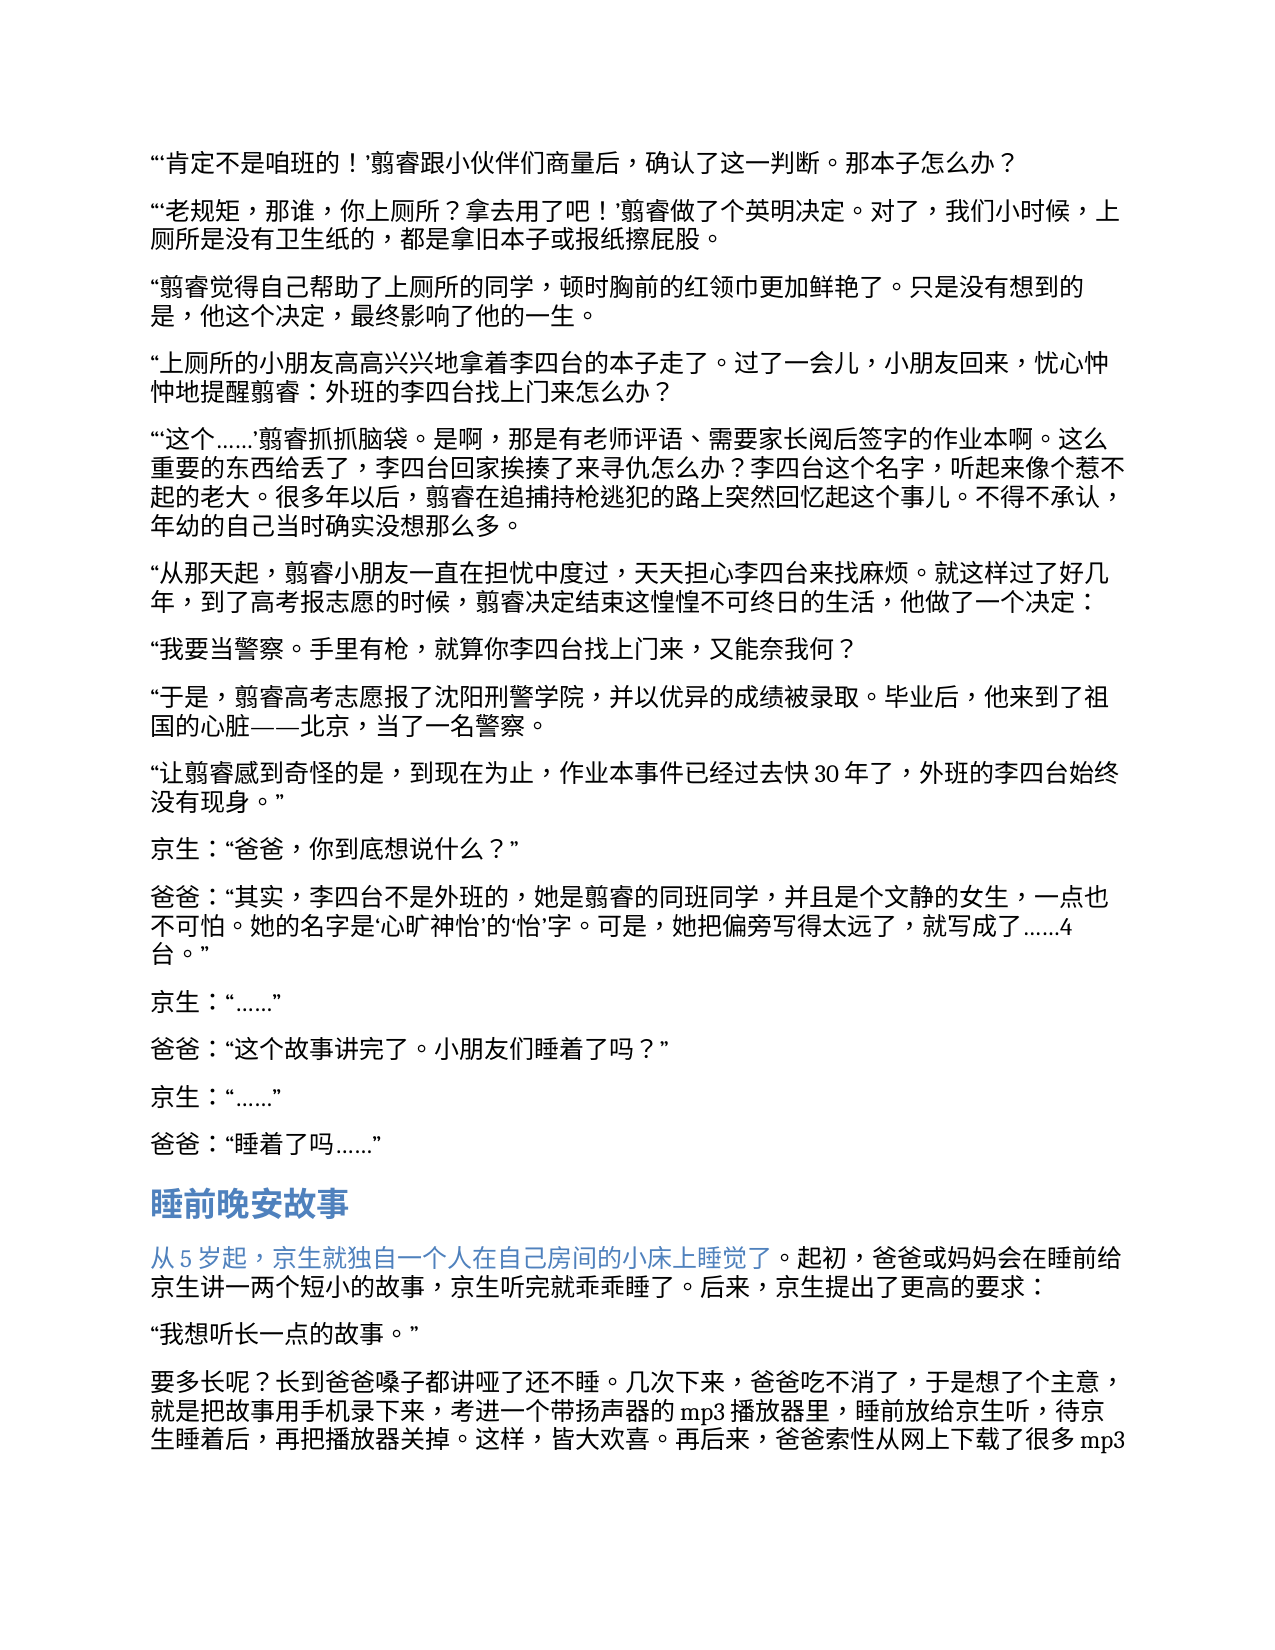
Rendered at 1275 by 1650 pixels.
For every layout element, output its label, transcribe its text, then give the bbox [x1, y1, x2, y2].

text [150, 1369, 1125, 1455]
text 京生：“……” [150, 1084, 1125, 1112]
text 京生：“爸爸，你到底想说什么？” [150, 836, 1125, 865]
text 从5岁起，京生就独自一个人在自己房间的小床上睡觉了。起初，爸爸或妈妈会在睡前给京生讲一两个短小的故事，京生听完就乖乖睡了。后来，京生提出了更高的要求： [150, 1245, 1125, 1302]
text “让翦睿感到奇怪的是，到现在为止，作业本事件已经过去快30年了，外班的李四台始终没有现身。” [150, 760, 1125, 817]
text 爸爸：“睡着了吗……” [150, 1131, 1125, 1160]
text 爸爸：“其实，李四台不是外班的，她是翦睿的同班同学，并且是个文静的女生，一点也不可怕。她的名字是‘心旷神怡’的‘怡’字。可是，她把偏旁写得太远了，就写成了……4台。” [150, 884, 1125, 970]
text “‘肯定不是咱班的！’翦睿跟小伙伴们商量后，确认了这一判断。那本子怎么办？ [150, 150, 1125, 179]
text “‘老规矩，那谁，你上厕所？拿去用了吧！’翦睿做了个英明决定。对了，我们小时候，上厕所是没有卫生纸的，都是拿旧本子或报纸擦屁股。 [150, 197, 1125, 255]
text “上厕所的小朋友高高兴兴地拿着李四台的本子走了。过了一会儿，小朋友回来，忧心忡忡地提醒翦睿：外班的李四台找上门来怎么办？ [150, 350, 1125, 407]
text 爸爸：“这个故事讲完了。小朋友们睡着了吗？” [150, 1036, 1125, 1065]
text “翦睿觉得自己帮助了上厕所的同学，顿时胸前的红领巾更加鲜艳了。只是没有想到的是，他这个决定，最终影响了他的一生。 [150, 274, 1125, 331]
text “‘这个……’翦睿抓抓脑袋。是啊，那是有老师评语、需要家长阅后签字的作业本啊。这么重要的东西给丢了，李四台回家挨揍了来寻仇怎么办？李四台这个名字，听起来像个惹不起的老大。很多年以后，翦睿在追捕持枪逃犯的路上突然回忆起这个事儿。不得不承认，年幼的自己当时确实没想那么多。 [150, 426, 1125, 541]
text “我要当警察。手里有枪，就算你李四台找上门来，又能奈我何？ [150, 636, 1125, 665]
subtitle 睡前晚安故事 [150, 1181, 1125, 1226]
text 京生：“……” [150, 989, 1125, 1017]
text “从那天起，翦睿小朋友一直在担忧中度过，天天担心李四台来找麻烦。就这样过了好几年，到了高考报志愿的时候，翦睿决定结束这惶惶不可终日的生活，他做了一个决定： [150, 560, 1125, 617]
text “于是，翦睿高考志愿报了沈阳刑警学院，并以优异的成绩被录取。毕业后，他来到了祖国的心脏——北京，当了一名警察。 [150, 684, 1125, 741]
text “我想听长一点的故事。” [150, 1321, 1125, 1350]
